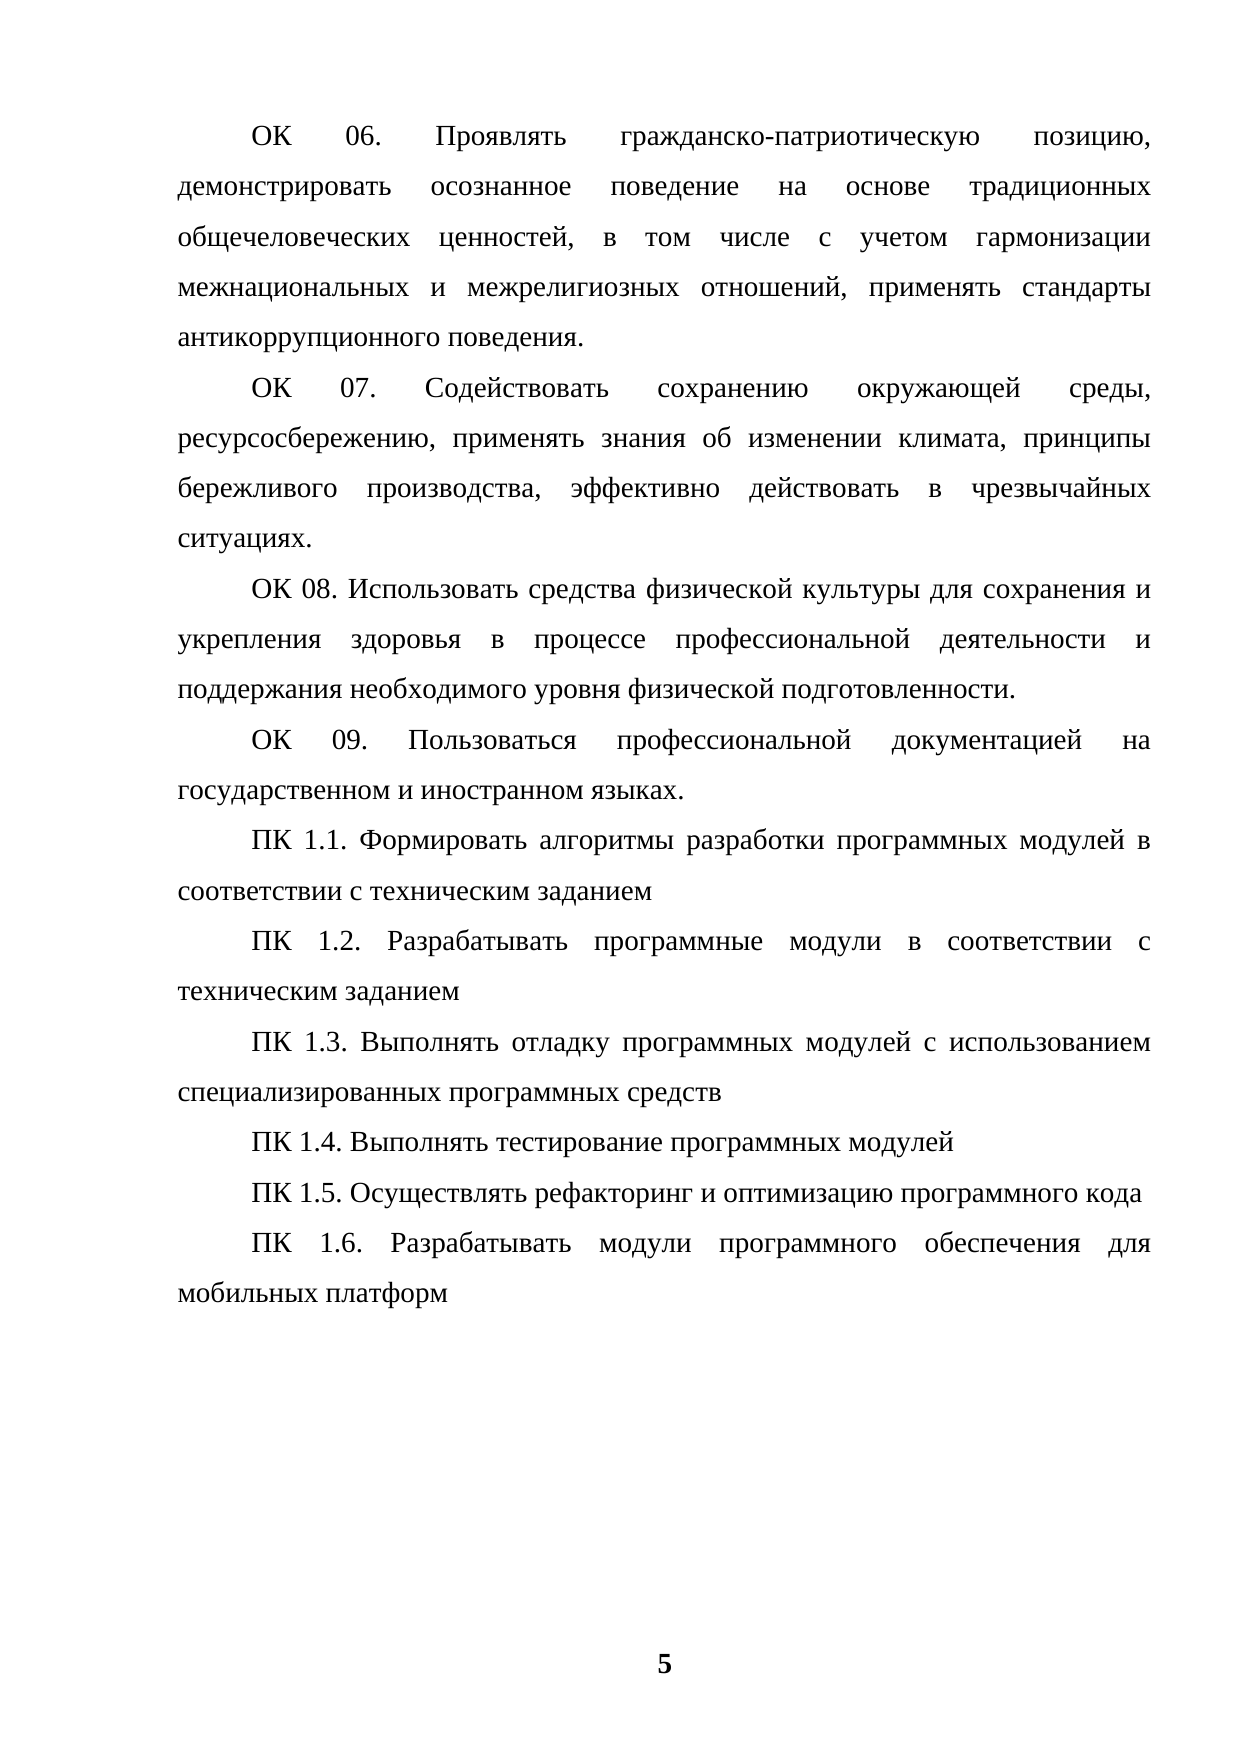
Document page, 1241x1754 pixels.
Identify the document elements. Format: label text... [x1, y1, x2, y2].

text ПК 1.1. Формировать алгоритмы разработки программных модулей в соответствии с техническим заданием [177, 822, 1152, 906]
text ПК 1.3. Выполнять отладку программных модулей с использованием специализированных программных средств [177, 1024, 1152, 1108]
text ПК 1.6. Разрабатывать модули программного обеспечения для мобильных платформ [177, 1225, 1152, 1309]
text ОК 09. Пользоваться профессиональной документацией на государственном и иностранном языках. [177, 722, 1152, 806]
text ПК 1.5. Осуществлять рефакторинг и оптимизацию программного кода [177, 1175, 1152, 1208]
text ОК 07. Содействовать сохранению окружающей среды, ресурсосбережению, применять знания об изменении климата, принципы бережливого производства, эффективно действовать в чрезвычайных ситуациях. [177, 370, 1152, 554]
text ОК 06. Проявлять гражданско-патриотическую позицию, демонстрировать осознанное поведение на основе традиционных общечеловеческих ценностей, в том числе с учетом гармонизации межнациональных и межрелигиозных отношений, применять стандарты антикоррупционного поведения. [177, 118, 1152, 353]
text ПК 1.4. Выполнять тестирование программных модулей [177, 1124, 1152, 1158]
text ПК 1.2. Разрабатывать программные модули в соответствии с техническим заданием [177, 923, 1152, 1007]
text ОК 08. Использовать средства физической культуры для сохранения и укрепления здоровья в процессе профессиональной деятельности и поддержания необходимого уровня физической подготовленности. [177, 571, 1152, 705]
